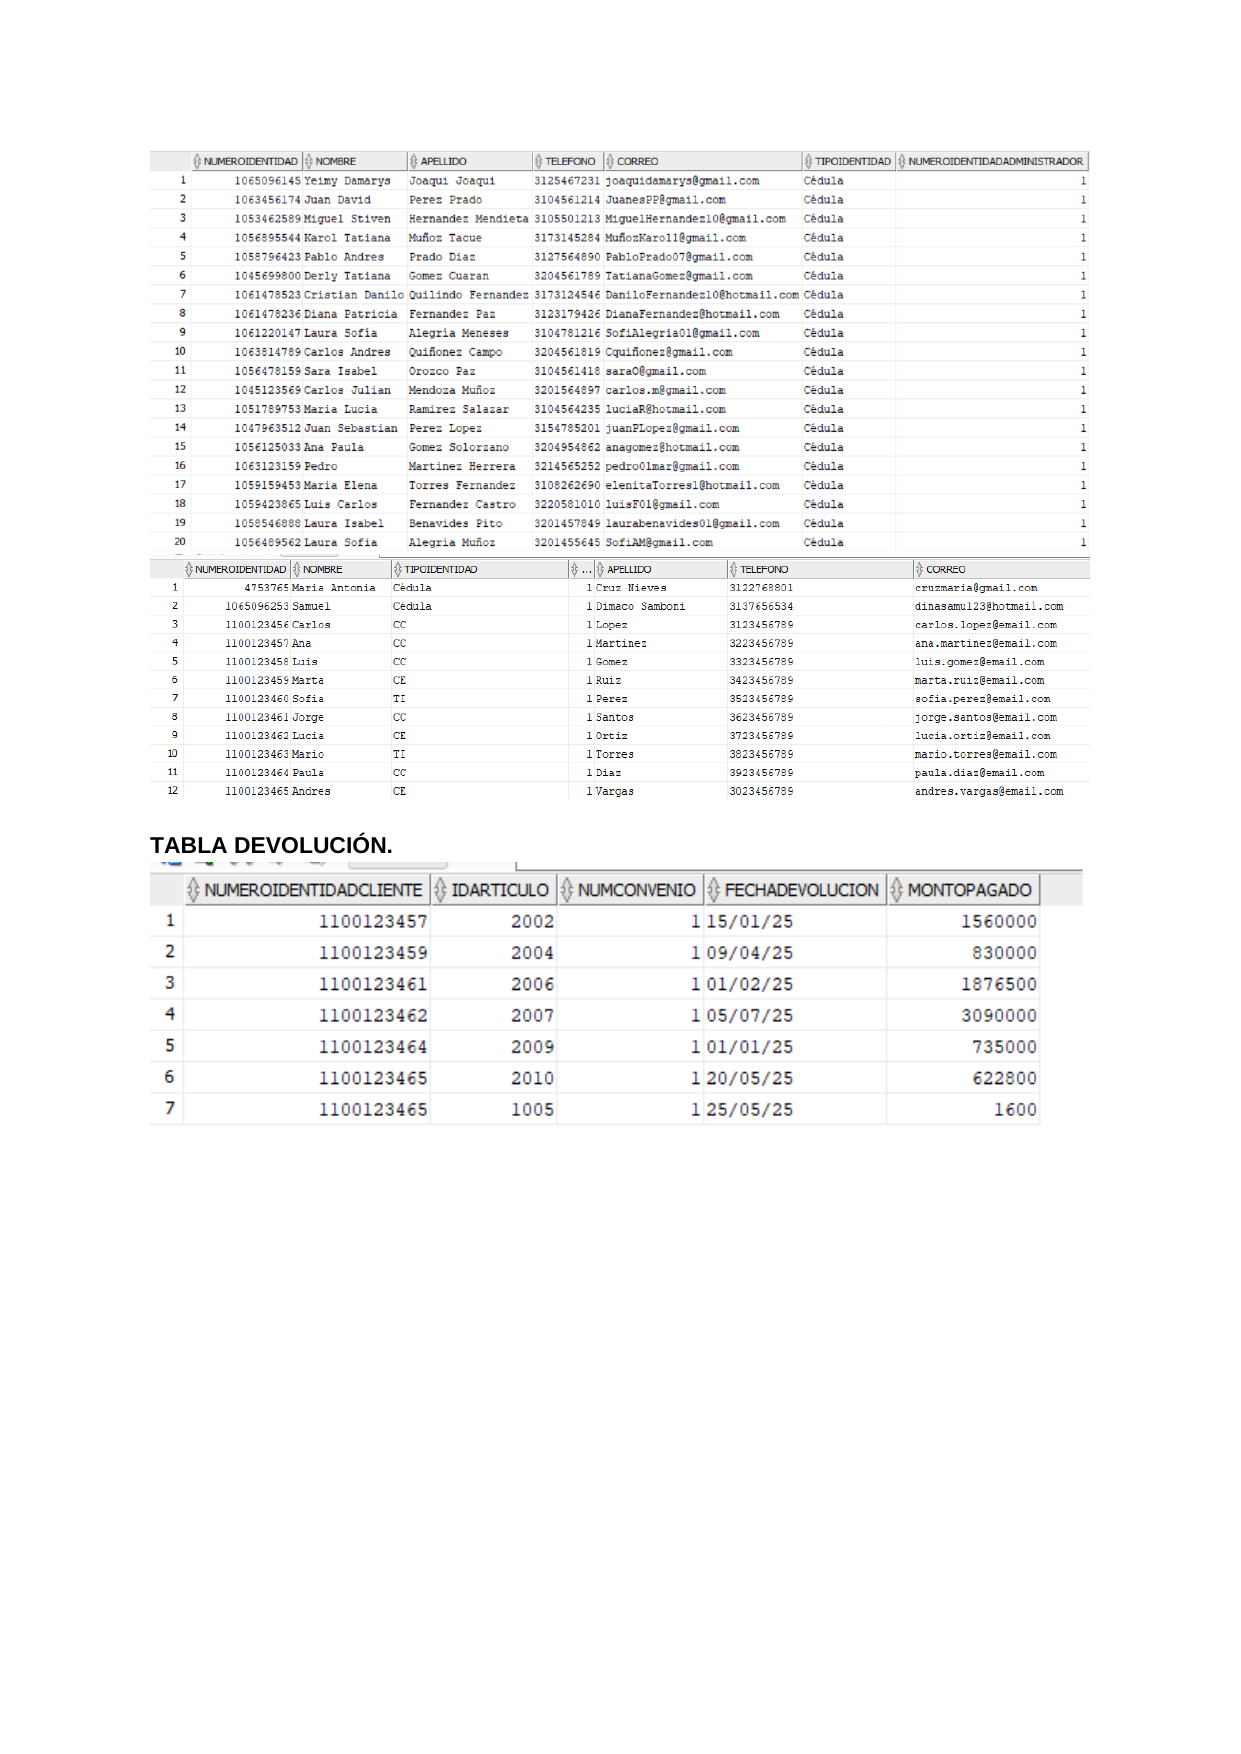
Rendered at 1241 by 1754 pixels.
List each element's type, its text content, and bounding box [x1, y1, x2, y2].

picture [150, 150, 1091, 551]
text TABLA DEVOLUCIÓN. [150, 832, 1090, 859]
picture [150, 554, 1091, 799]
picture [150, 862, 1083, 1152]
